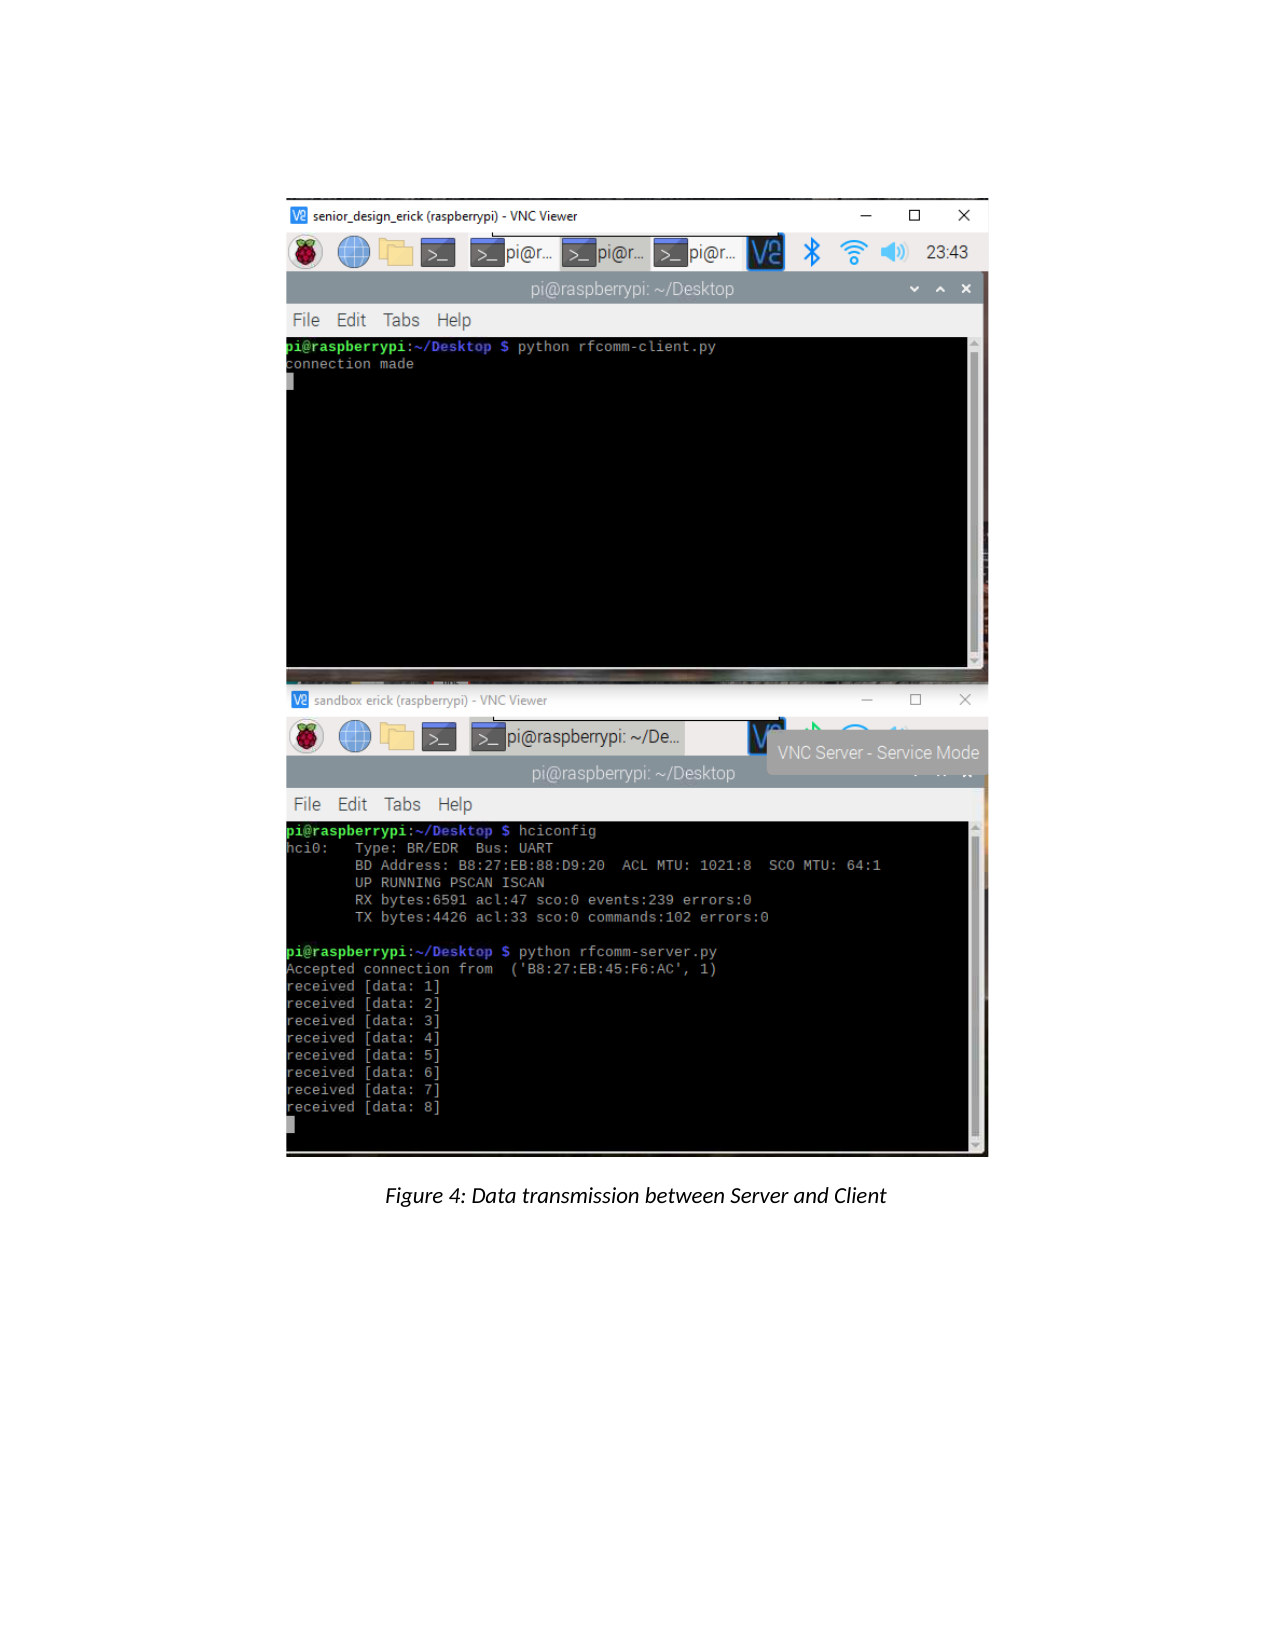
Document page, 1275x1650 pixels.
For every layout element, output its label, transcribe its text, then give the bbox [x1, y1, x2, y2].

picture [285, 198, 988, 1155]
text Figure 4: Data transmission between Server and Client [150, 1181, 1125, 1209]
